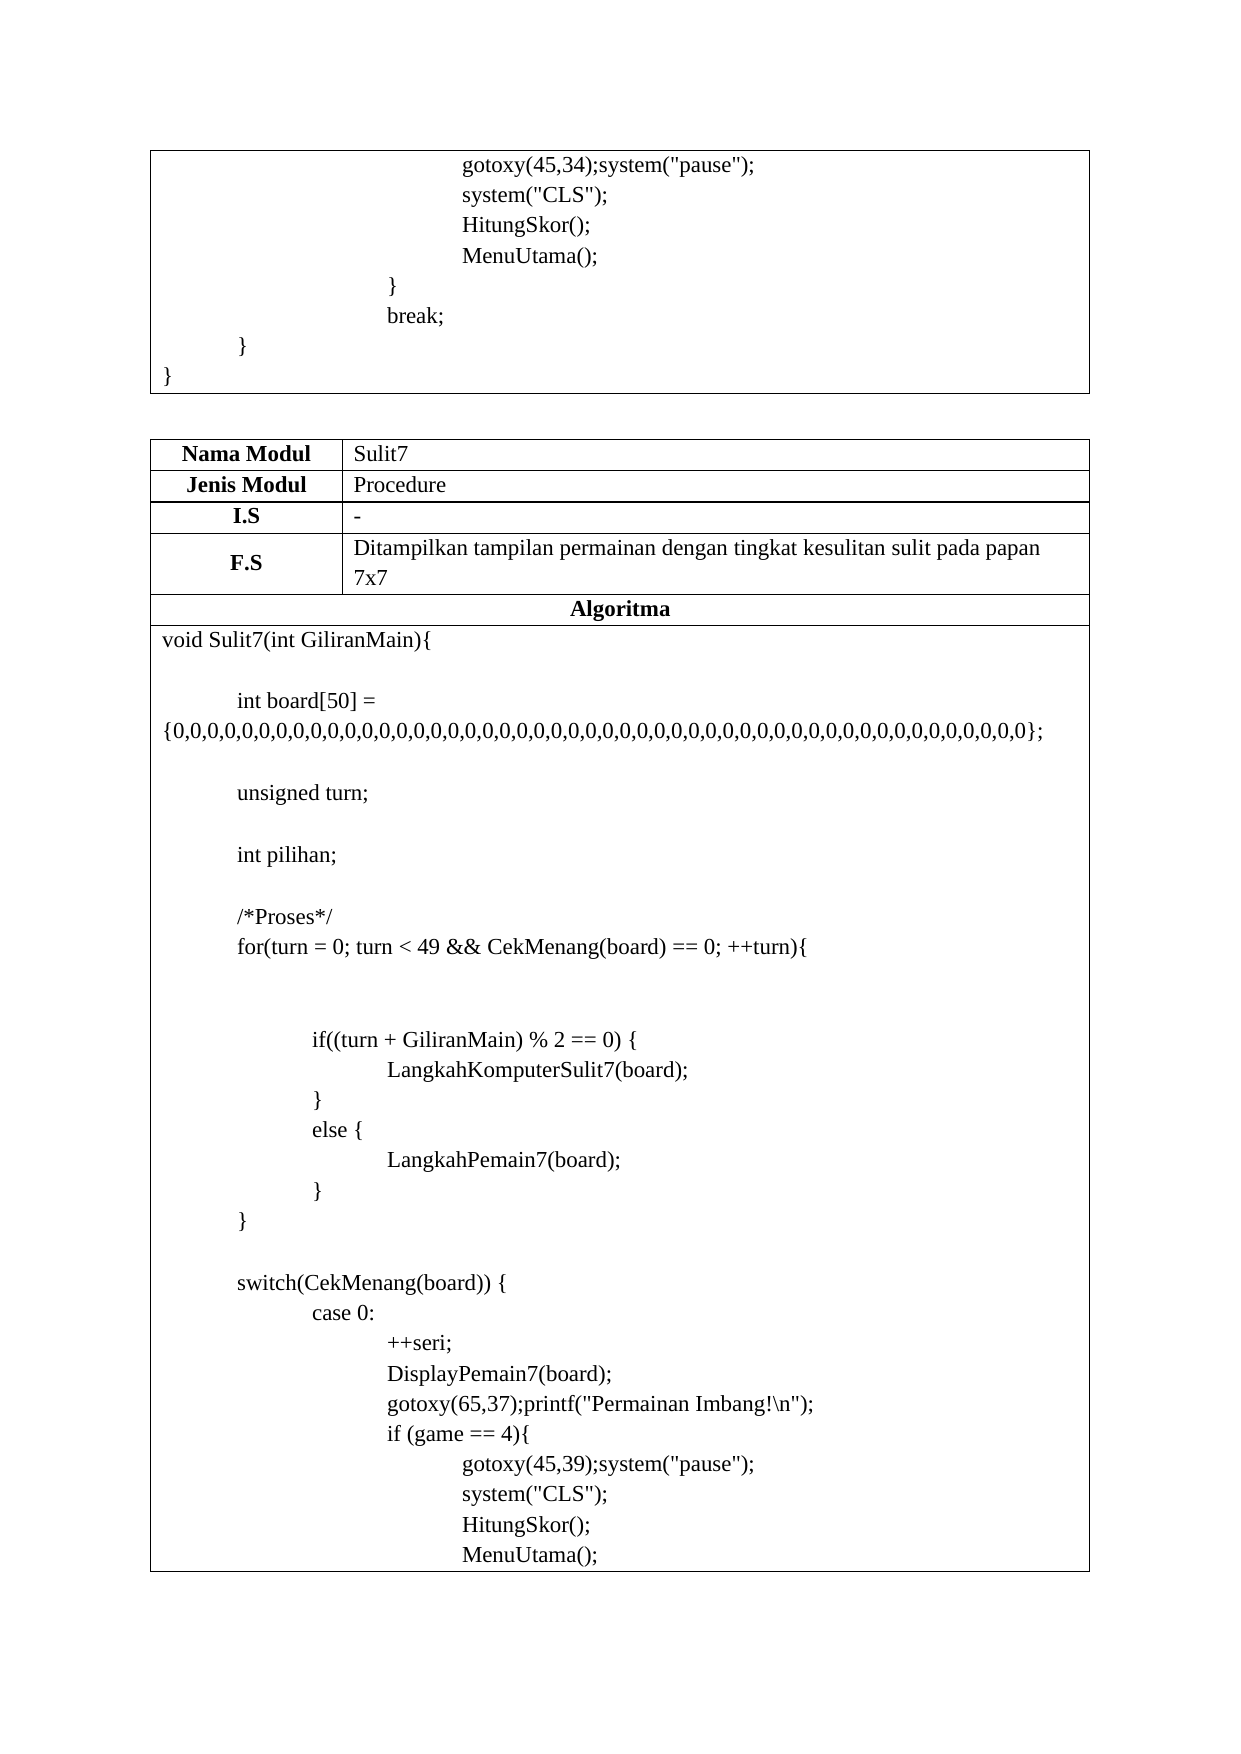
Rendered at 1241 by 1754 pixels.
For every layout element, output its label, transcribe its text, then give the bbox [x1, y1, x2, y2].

table_cell - [343, 503, 1089, 533]
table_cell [151, 151, 1089, 393]
table_cell Jenis Modul [151, 471, 342, 501]
table_header Sulit7 [343, 440, 1089, 470]
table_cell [151, 626, 1089, 1571]
table_cell Procedure [343, 471, 1089, 501]
table_cell F.S [151, 534, 342, 594]
table_header Nama Modul [151, 440, 342, 470]
table_cell I.S [151, 503, 342, 533]
table_cell Ditampilkan tampilan permainan dengan tingkat kesulitan sulit pada papan 7x7 [343, 534, 1089, 594]
table_cell Algoritma [151, 595, 1089, 625]
